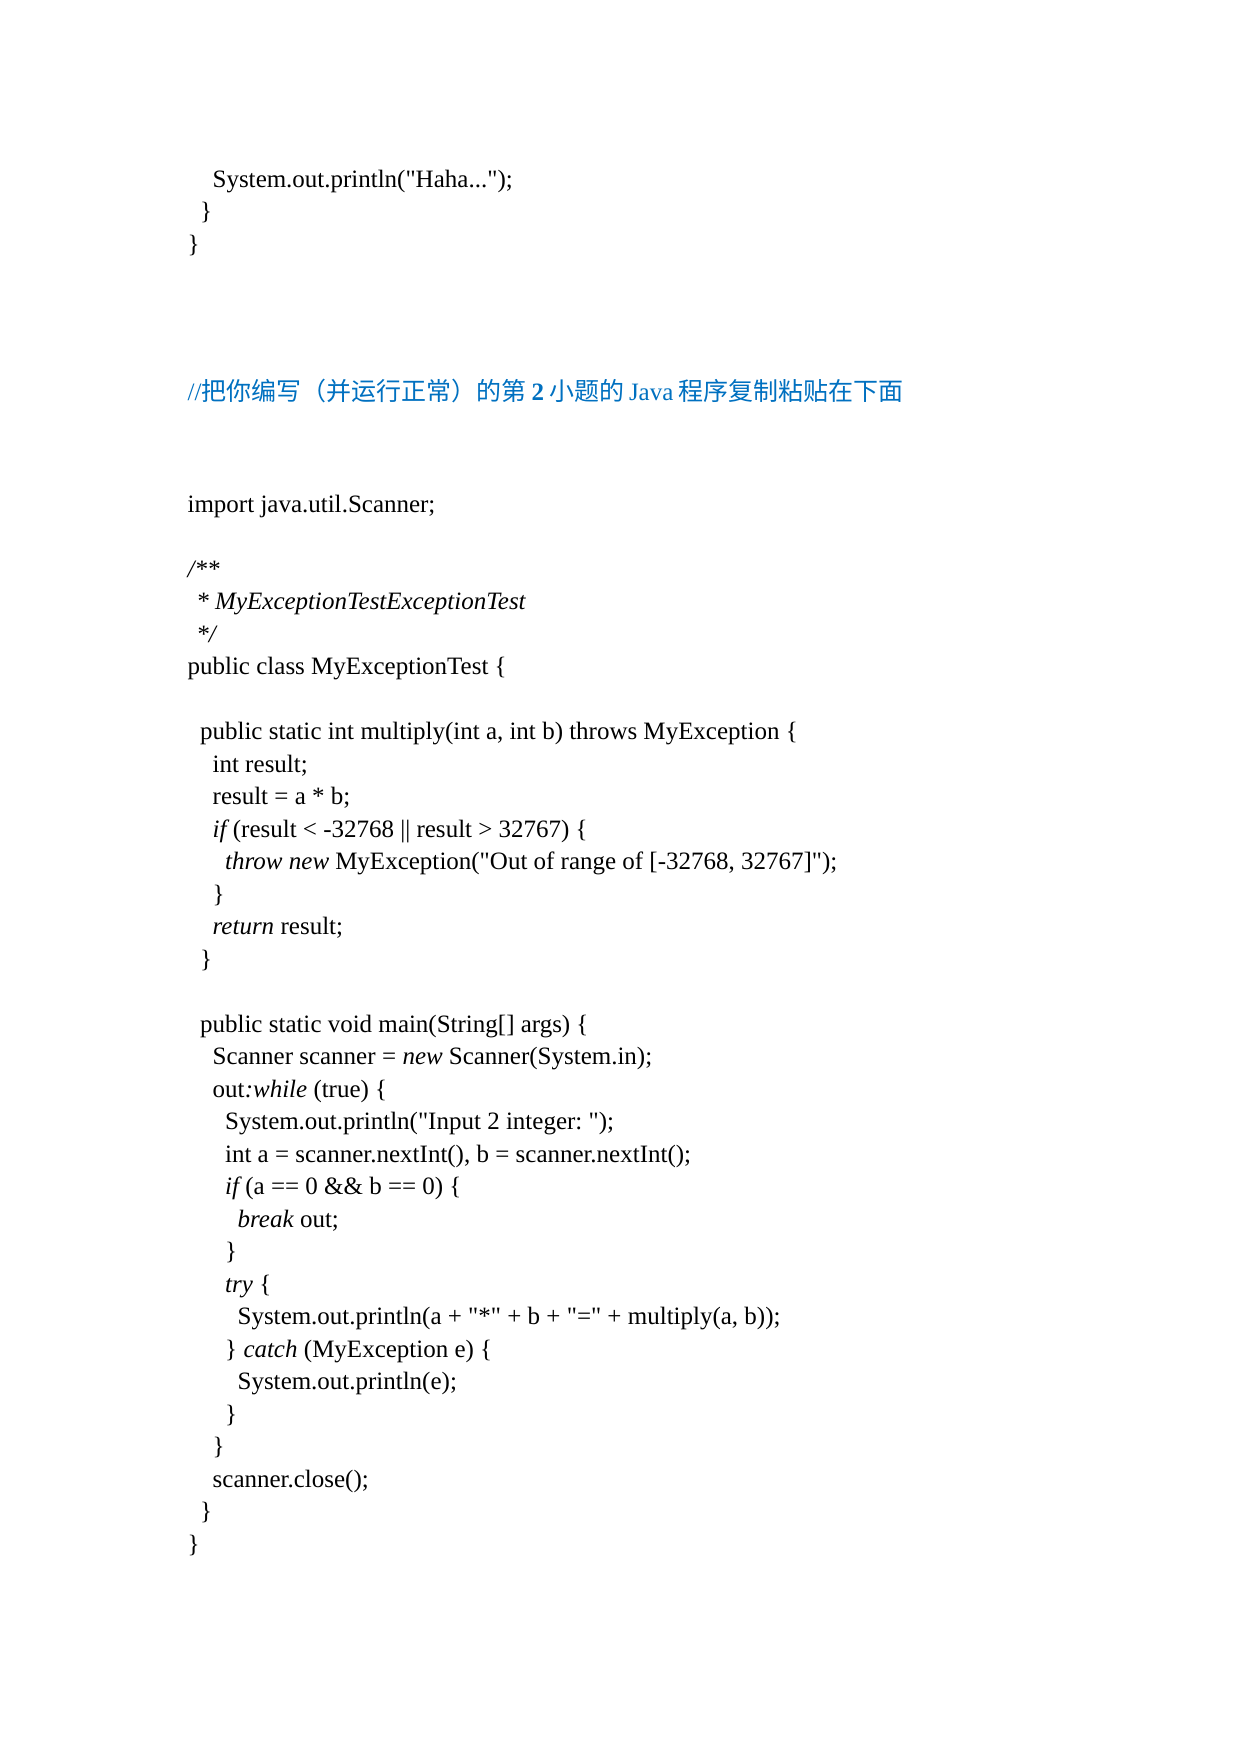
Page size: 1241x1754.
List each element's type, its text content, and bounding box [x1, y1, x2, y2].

text } [187, 942, 1053, 974]
text //把你编写（并运行正常）的第2小题的Java程序复制粘贴在下面 [187, 357, 1053, 422]
text /** [187, 552, 1053, 584]
text System.out.println(e); [187, 1364, 1053, 1397]
text if (a == 0 && b == 0) { [187, 1169, 1053, 1202]
text int result; [187, 747, 1053, 779]
text } [187, 194, 1053, 227]
text break out; [187, 1202, 1053, 1234]
text scanner.close(); [187, 1462, 1053, 1494]
text int a = scanner.nextInt(), b = scanner.nextInt(); [187, 1137, 1053, 1169]
text Scanner scanner = new Scanner(System.in); [187, 1039, 1053, 1072]
text System.out.println("Haha..."); [187, 162, 1053, 194]
text } [187, 227, 1053, 259]
text public static int multiply(int a, int b) throws MyException { [187, 714, 1053, 747]
text } [187, 877, 1053, 909]
text import java.util.Scanner; [187, 487, 1053, 519]
text out:while (true) { [187, 1072, 1053, 1104]
text } [187, 1397, 1053, 1429]
text if (result < -32768 || result > 32767) { [187, 812, 1053, 844]
text throw new MyException("Out of range of [-32768, 32767]"); [187, 844, 1053, 877]
text } [187, 1494, 1053, 1527]
text } [187, 1429, 1053, 1462]
text System.out.println("Input 2 integer: "); [187, 1104, 1053, 1137]
text result = a * b; [187, 779, 1053, 812]
text */ [187, 617, 1053, 649]
text } [187, 1527, 1053, 1559]
text public static void main(String[] args) { [187, 1007, 1053, 1039]
text try { [187, 1267, 1053, 1299]
text return result; [187, 909, 1053, 942]
text } [187, 1234, 1053, 1267]
text public class MyExceptionTest { [187, 649, 1053, 682]
text * MyExceptionTestExceptionTest [187, 584, 1053, 617]
text } catch (MyException e) { [187, 1332, 1053, 1364]
text System.out.println(a + "*" + b + "=" + multiply(a, b)); [187, 1299, 1053, 1332]
